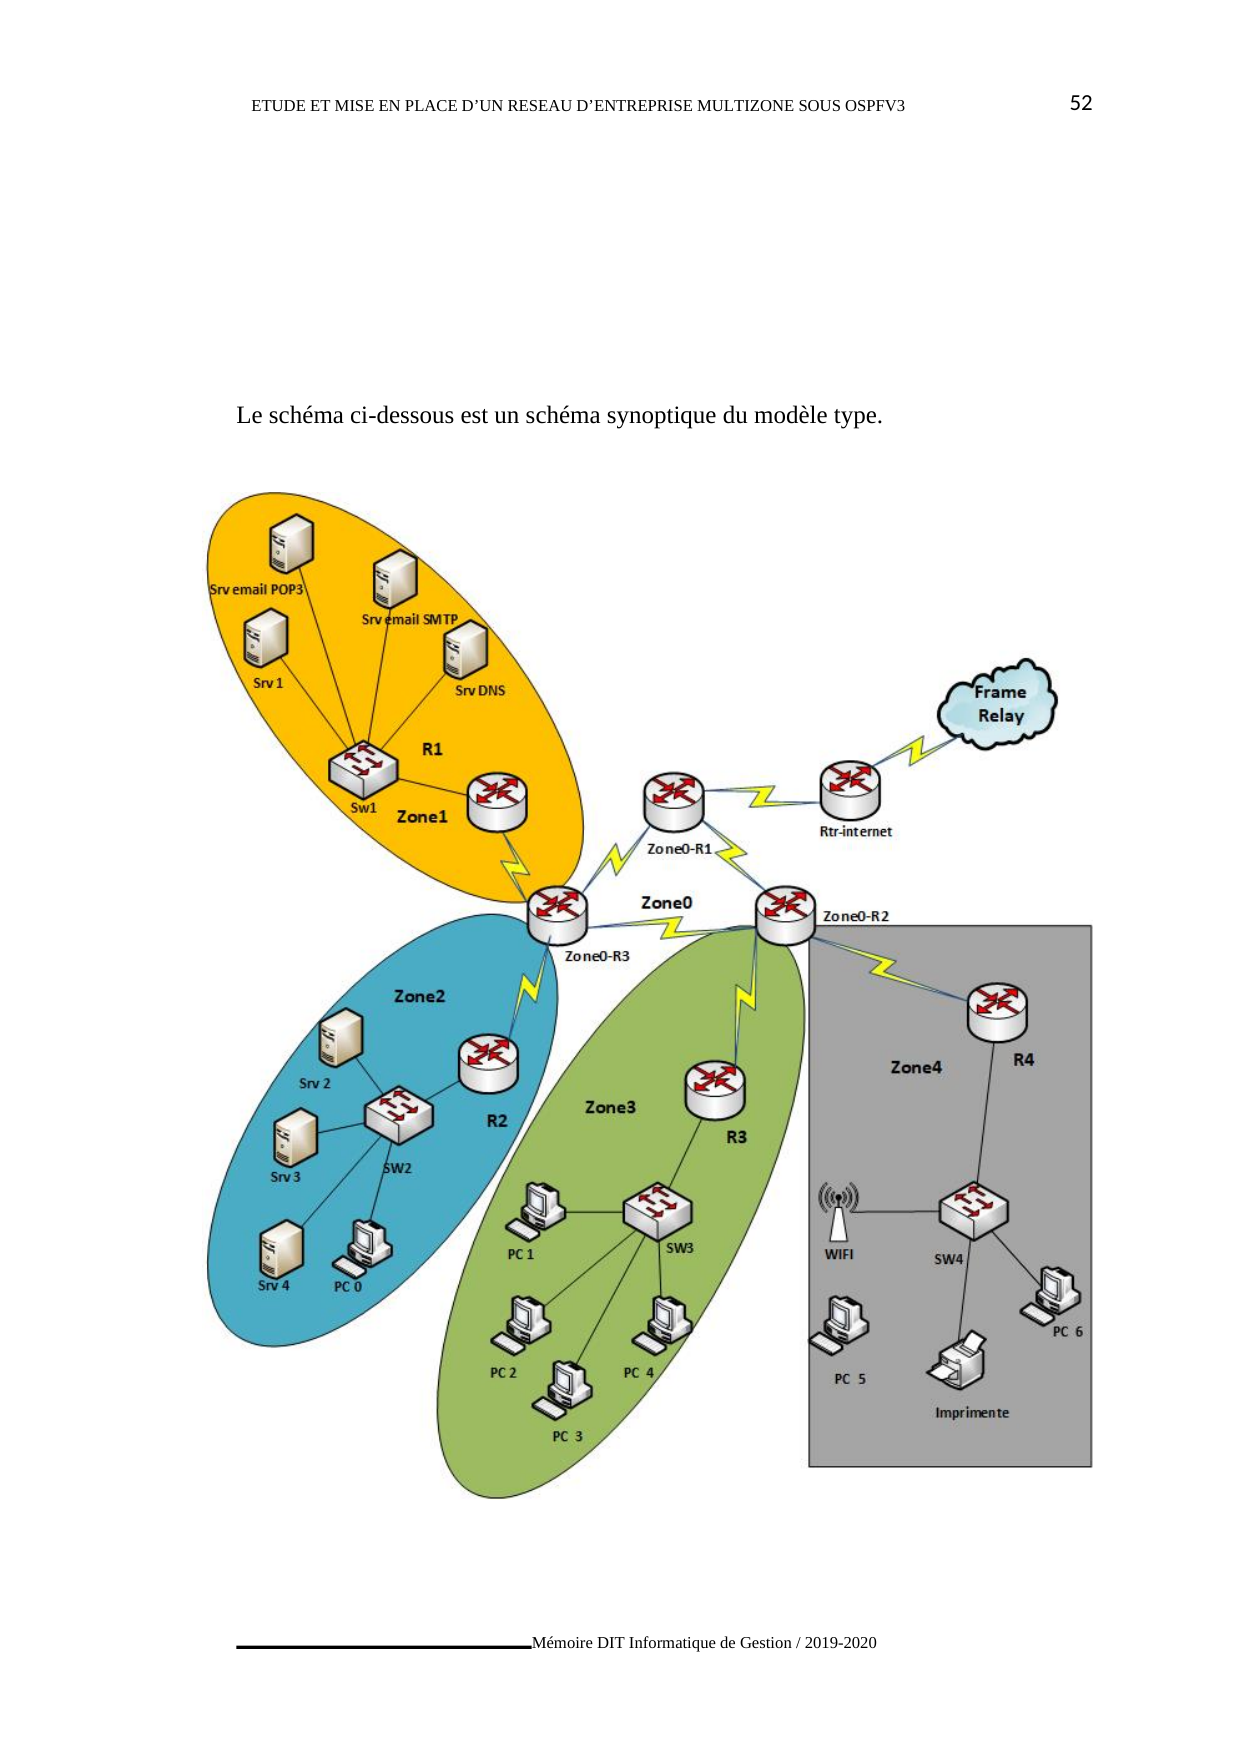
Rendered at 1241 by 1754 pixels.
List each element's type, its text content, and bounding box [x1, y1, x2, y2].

text Le schéma ci-dessous est un schéma synoptique du modèle type. [236, 400, 1092, 428]
picture [201, 492, 1093, 1500]
